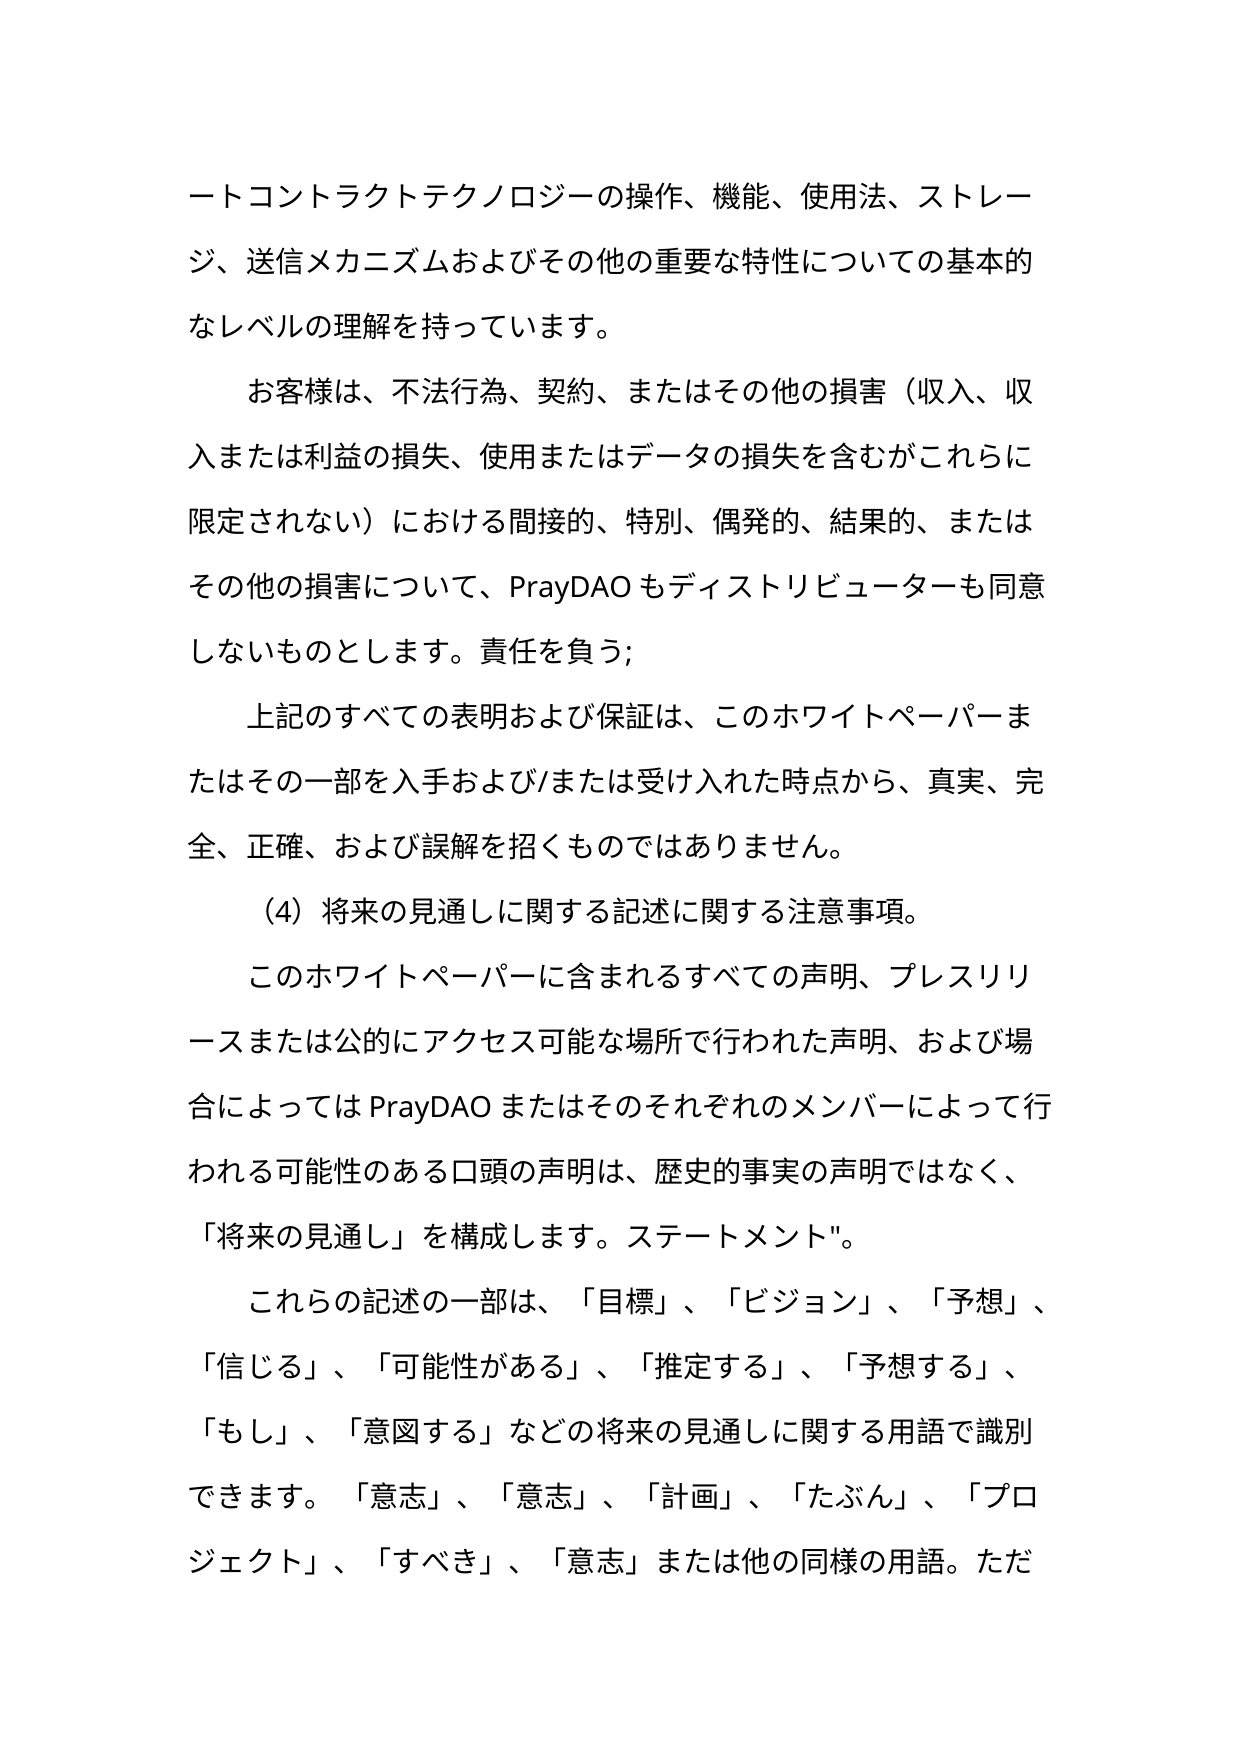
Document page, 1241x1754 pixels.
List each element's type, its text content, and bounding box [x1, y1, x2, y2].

text 上記のすべての表明および保証は、このホワイトペーパーまたはその一部を入手および/または受け入れた時点から、真実、完全、正確、および誤解を招くものではありません。 [187, 682, 1053, 877]
text （4）将来の見通しに関する記述に関する注意事項。 [187, 877, 1053, 942]
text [187, 162, 1053, 357]
text お客様は、不法行為、契約、またはその他の損害（収入、収入または利益の損失、使用またはデータの損失を含むがこれらに限定されない）における間接的、特別、偶発的、結果的、またはその他の損害について、PrayDAOもディストリビューターも同意しないものとします。責任を負う; [187, 357, 1053, 682]
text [187, 1267, 1053, 1592]
text このホワイトペーパーに含まれるすべての声明、プレスリリースまたは公的にアクセス可能な場所で行われた声明、および場合によってはPrayDAOまたはそのそれぞれのメンバーによって行われる可能性のある口頭の声明は、歴史的事実の声明ではなく、「将来の見通し」を構成します。ステートメント"。 [187, 942, 1053, 1267]
